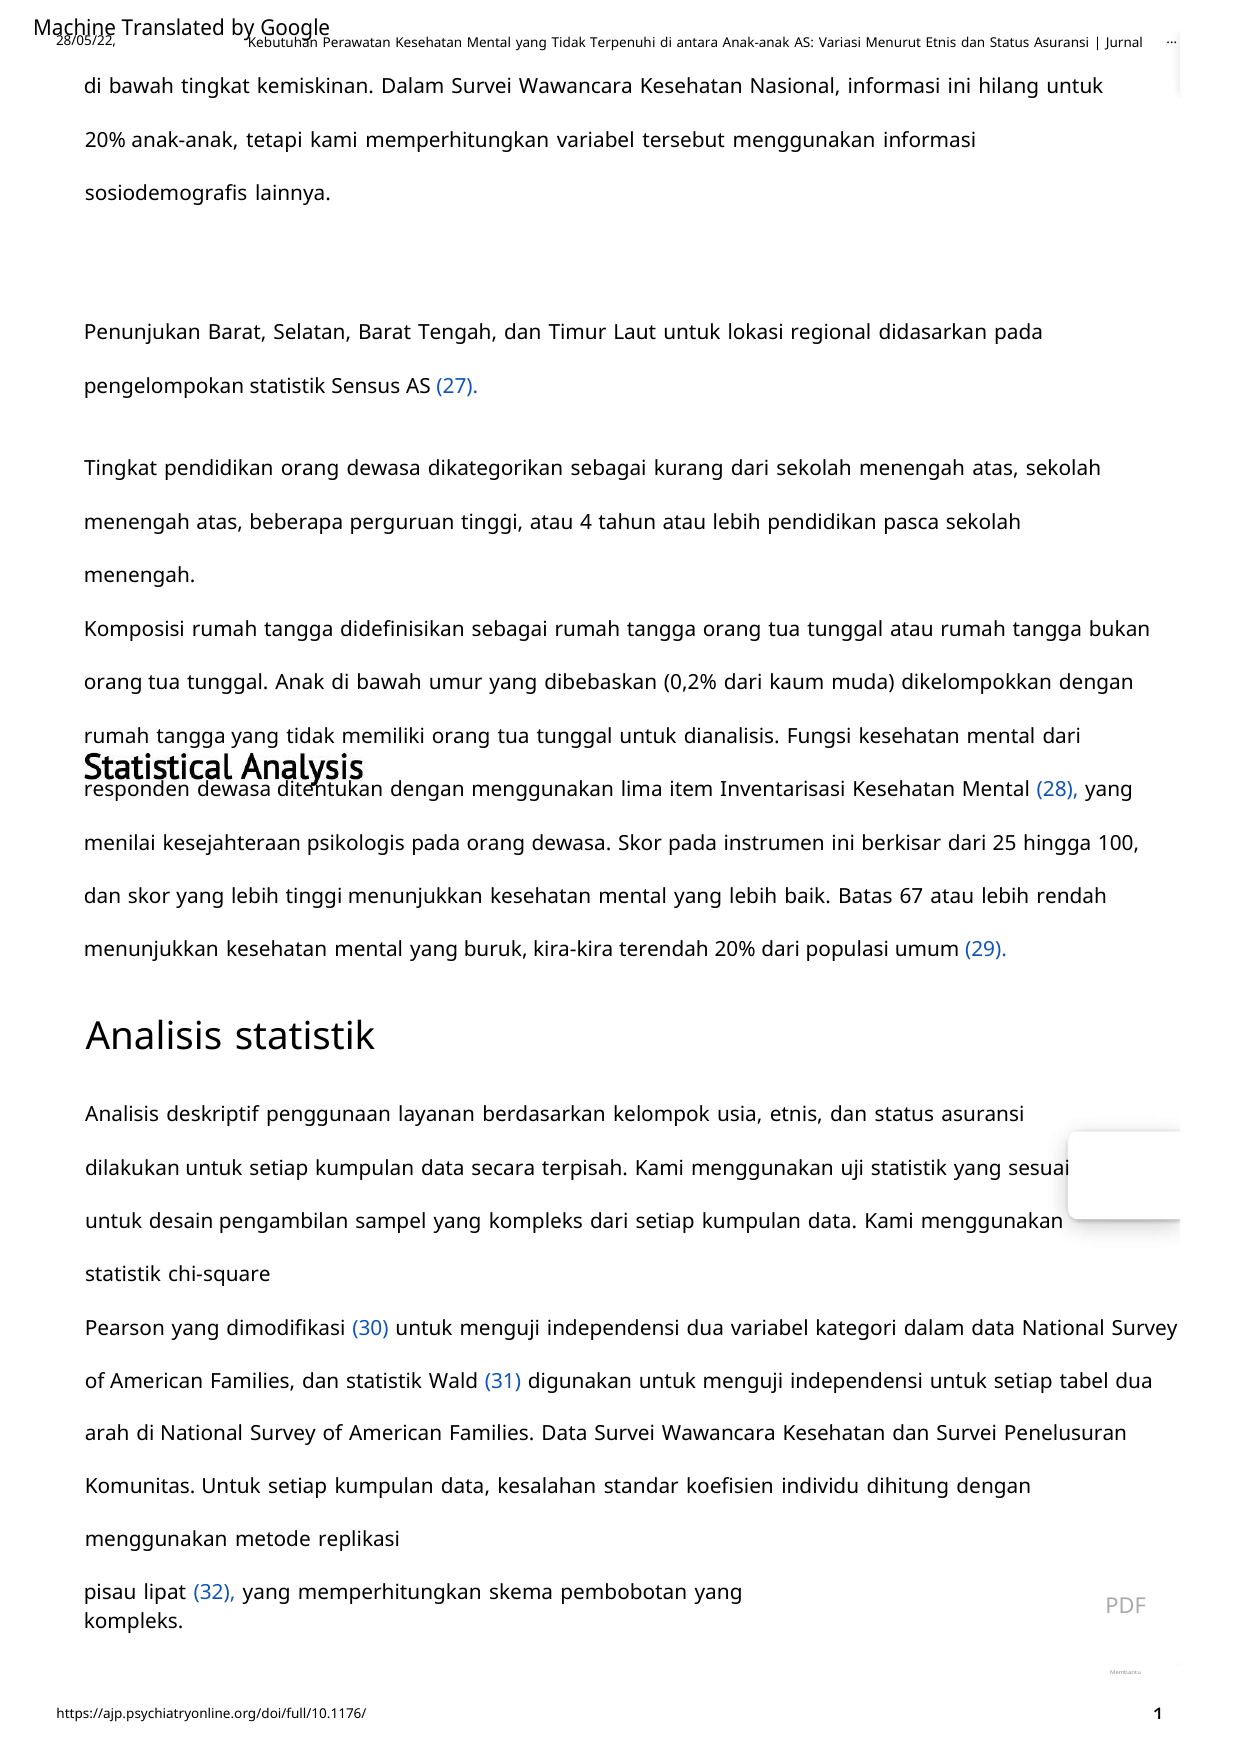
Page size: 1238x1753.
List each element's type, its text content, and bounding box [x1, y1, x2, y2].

text Penunjukan Barat, Selatan, Barat Tengah, dan Timur Laut untuk lokasi regional didasarkan pada pengelompokan statistik Sensus AS (27). [83, 317, 1107, 399]
text Tingkat pendidikan orang dewasa dikategorikan sebagai kurang dari sekolah menengah atas, sekolah menengah atas, beberapa perguruan tinggi, atau 4 tahun atau lebih pendidikan pasca sekolah menengah. [84, 453, 1107, 589]
text pisau lipat (32), yang memperhitungkan skema pembobotan yang kompleks. [83, 1577, 809, 1634]
picture [82, 30, 1185, 1667]
text PDF [1105, 1590, 1237, 1619]
text Komposisi rumah tangga didefinisikan sebagai rumah tangga orang tua tunggal atau rumah tangga bukan orang tua tunggal. Anak di bawah umur yang dibebaskan (0,2% dari kaum muda) dikelompokkan dengan rumah tangga yang tidak memiliki orang tua tunggal untuk dianalisis. Fungsi kesehatan mental dari responden dewasa ditentukan dengan menggunakan lima item Inventarisasi Kesehatan Mental (28), yang menilai kesejahteraan psikologis pada orang dewasa. Skor pada instrumen ini berkisar dari 25 hingga 100, dan skor yang lebih tinggi menunjukkan kesehatan mental yang lebih baik. Batas 67 atau lebih rendah menunjukkan kesehatan mental yang buruk, kira-kira terendah 20% dari populasi umum (29). [84, 614, 1159, 963]
text Analisis statistik [85, 1008, 1237, 1061]
text Pearson yang dimodifikasi (30) untuk menguji independensi dua variabel kategori dalam data National Survey of American Families, dan statistik Wald (31) digunakan untuk menguji independensi untuk setiap tabel dua arah di National Survey of American Families. Data Survei Wawancara Kesehatan dan Survei Penelusuran Komunitas. Untuk setiap kumpulan data, kesalahan standar koefisien individu dihitung dengan menggunakan metode replikasi [84, 1313, 1181, 1553]
text Analisis deskriptif penggunaan layanan berdasarkan kelompok usia, etnis, dan status asuransi dilakukan untuk setiap kumpulan data secara terpisah. Kami menggunakan uji statistik yang sesuai untuk desain pengambilan sampel yang kompleks dari setiap kumpulan data. Kami menggunakan statistik chi-square [85, 1099, 1107, 1288]
text di bawah tingkat kemiskinan. Dalam Survei Wawancara Kesehatan Nasional, informasi ini hilang untuk 20% anak-anak, tetapi kami memperhitungkan variabel tersebut menggunakan informasi sosiodemografis lainnya. [83, 72, 1111, 207]
